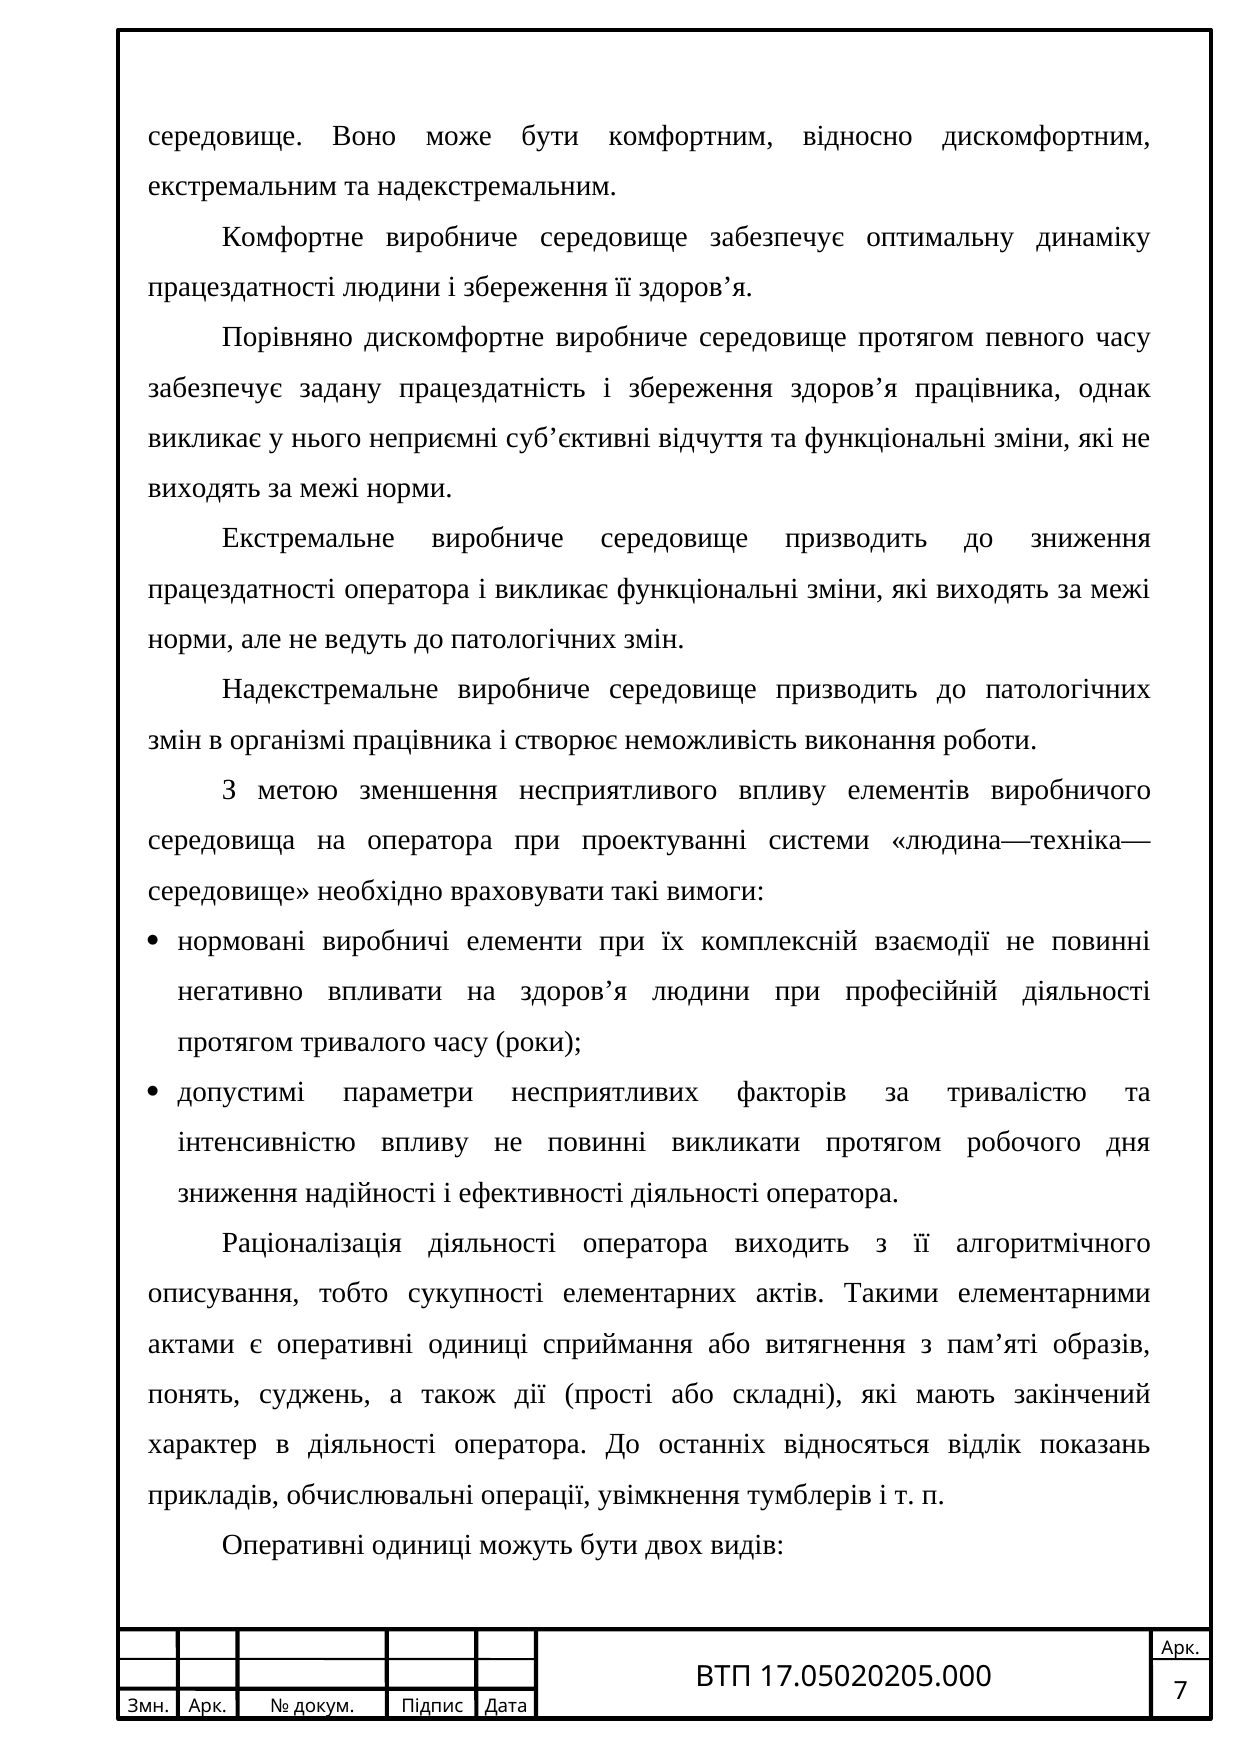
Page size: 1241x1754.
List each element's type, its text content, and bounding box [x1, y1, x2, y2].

list З метою зменшення несприятливого впливу елементів виробничого середовища на оператора при проектуванні системи «людина—техніка—середовище» необхідно враховувати такі вимоги: [148, 772, 1152, 906]
list нормовані виробничі елементи при їх комплексній взаємодії не повинні негативно впливати на здоров’я людини при професійній діяльності протягом тривалого часу (роки); [148, 923, 1152, 1057]
list Надекстремальне виробниче середовище призводить до патологічних змін в організмі працівника і створює неможливість виконання роботи. [148, 672, 1152, 755]
list Екстремальне виробниче середовище призводить до зниження працездатності оператора і викликає функціональні зміни, які виходять за межі норми, але не ведуть до патологічних змін. [148, 521, 1152, 655]
list Раціоналізація діяльності оператора виходить з її алгоритмічного описування, тобто сукупності елементарних актів. Такими елементарними актами є оперативні одиниці сприймання або витягнення з пам’яті образів, понять, суджень, а також дії (прості або складні), які мають закінчений характер в діяльності оператора. До останніх відносяться відлік показань прикладів, обчислювальні операції, увімкнення тумблерів і т. п. [148, 1225, 1152, 1510]
list Порівняно дискомфортне виробниче середовище протягом певного часу забезпечує задану працездатність і збереження здоров’я працівника, однак викликає у нього неприємні суб’єктивні відчуття та функціональні зміни, які не виходять за межі норми. [148, 319, 1152, 504]
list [148, 118, 1152, 202]
list Оперативні одиниці можуть бути двох видів: [148, 1527, 1152, 1561]
list Комфортне виробниче середовище забезпечує оптимальну динаміку працездатності людини і збереження її здоров’я. [148, 219, 1152, 303]
list допустимі параметри несприятливих факторів за тривалістю та інтенсивністю впливу не повинні викликати протягом робочого дня зниження надійності і ефективності діяльності оператора. [148, 1074, 1152, 1208]
